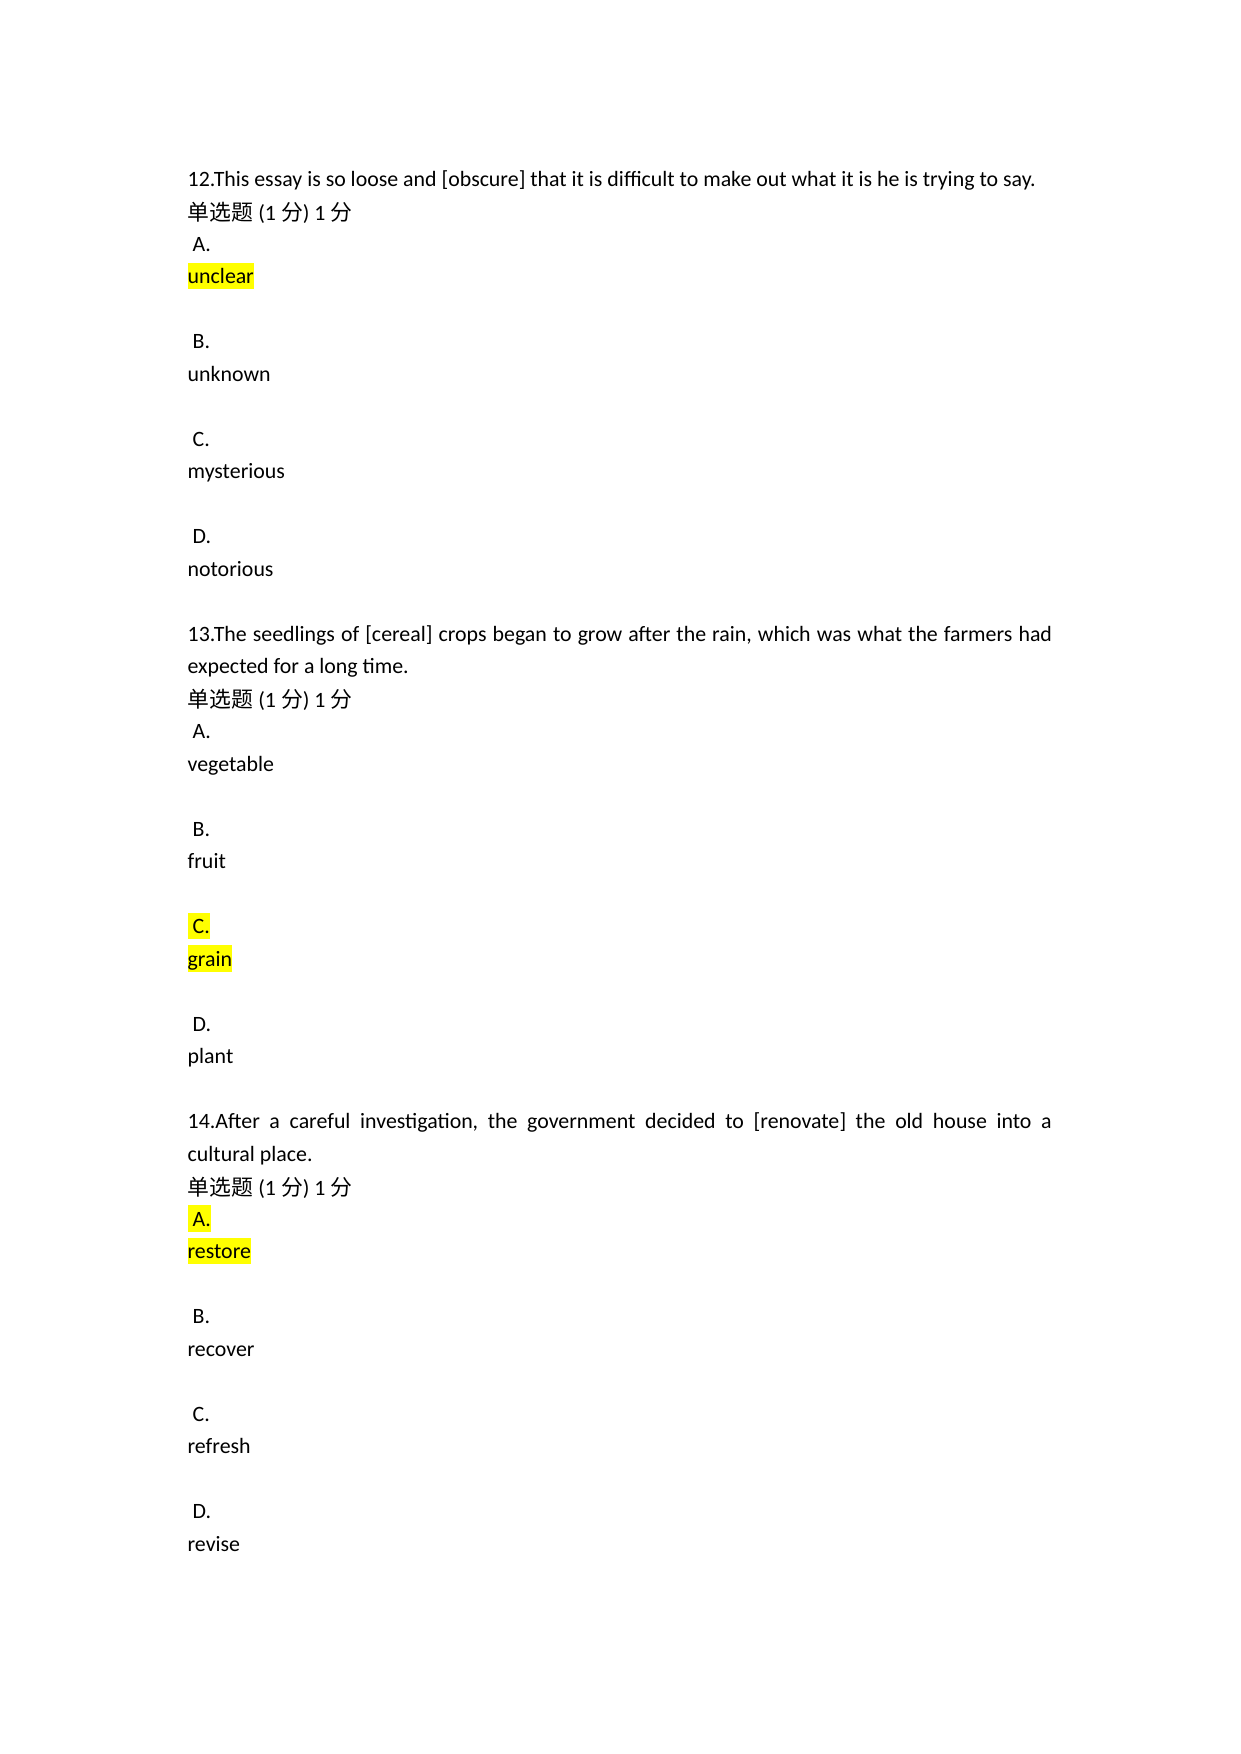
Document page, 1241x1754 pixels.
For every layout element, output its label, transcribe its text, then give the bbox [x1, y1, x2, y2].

text vegetable [187, 747, 1053, 779]
text mysterious [187, 454, 1053, 487]
text fruit [187, 844, 1053, 877]
text B. [187, 324, 1053, 357]
text plant [187, 1039, 1053, 1072]
text 12.This essay is so loose and [obscure] that it is difficult to make out what it is he is trying to say. [187, 162, 1053, 194]
text A. [187, 714, 1053, 747]
text recover [187, 1332, 1053, 1364]
text restore [187, 1234, 1053, 1267]
text refresh [187, 1429, 1053, 1462]
text unclear [187, 259, 1053, 292]
text B. [187, 812, 1053, 844]
text A. [187, 227, 1053, 259]
text C. [187, 909, 1053, 942]
text C. [187, 1397, 1053, 1429]
text C. [187, 422, 1053, 454]
text revise [187, 1527, 1053, 1559]
text D. [187, 519, 1053, 552]
text 13.The seedlings of [cereal] crops began to grow after the rain, which was what the farmers had expected for a long time. [187, 617, 1053, 682]
text grain [187, 942, 1053, 974]
text 单选题 (1 分) 1分 [187, 1169, 1053, 1202]
text D. [187, 1007, 1053, 1039]
text notorious [187, 552, 1053, 584]
text B. [187, 1299, 1053, 1332]
text D. [187, 1494, 1053, 1527]
text 单选题 (1 分) 1分 [187, 682, 1053, 714]
text unknown [187, 357, 1053, 389]
text 单选题 (1 分) 1分 [187, 194, 1053, 227]
text A. [187, 1202, 1053, 1234]
text 14.After a careful investigation, the government decided to [renovate] the old house into a cultural place. [187, 1104, 1053, 1169]
